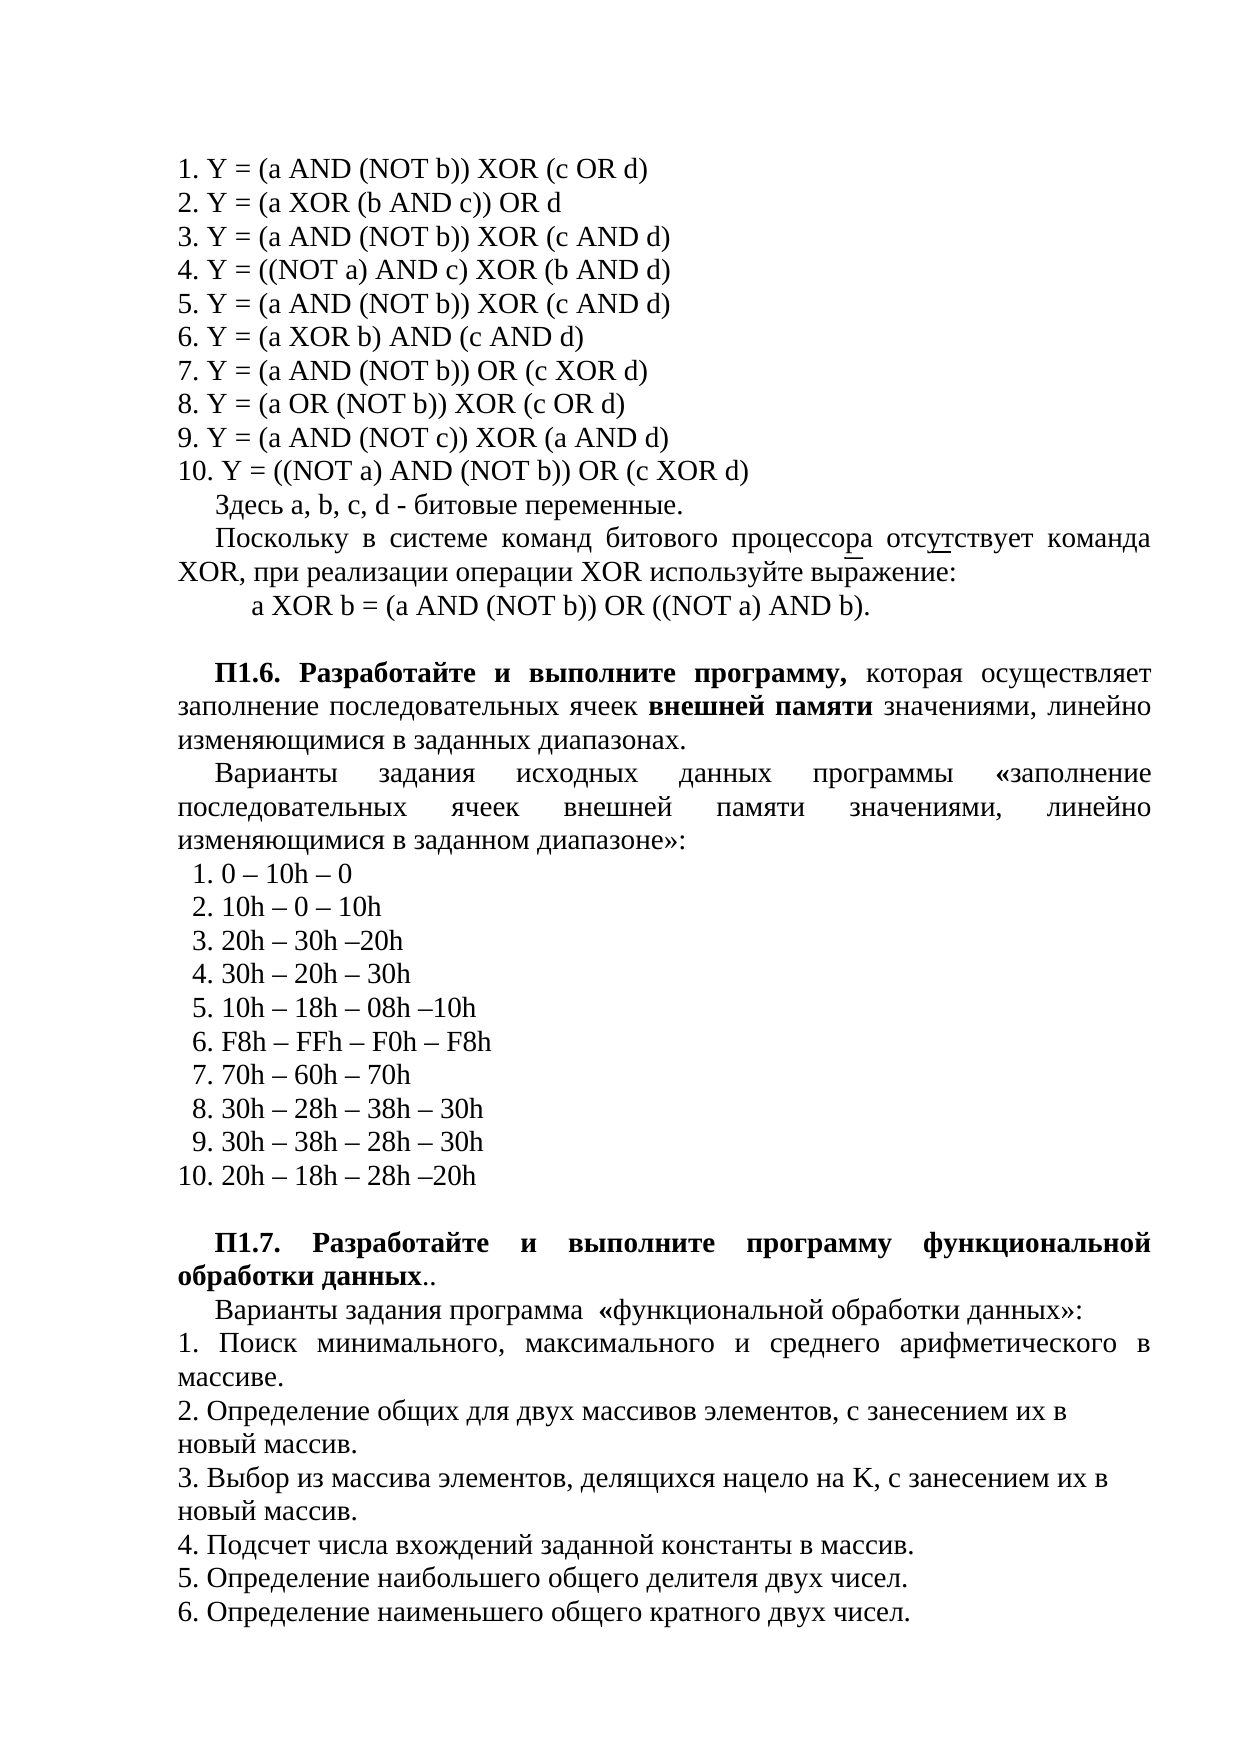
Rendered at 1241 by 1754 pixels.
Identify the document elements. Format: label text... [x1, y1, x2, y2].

text 5. Определение наибольшего общего делителя двух чисел. [177, 1560, 1152, 1594]
text a XOR b = (a AND (NOT b)) OR ((NOT a) AND b). [177, 588, 1152, 621]
text Здесь a, b, c, d - битовые переменные. [177, 487, 1152, 521]
text 4. 30h – 20h – 30h [177, 957, 1152, 990]
text 9. Y = (a AND (NOT c)) XOR (a AND d) [177, 420, 1152, 453]
text 1. Поиск минимального, максимального и среднего арифметического в массиве. [177, 1326, 1152, 1393]
text 7. 70h – 60h – 70h [177, 1057, 1152, 1091]
text 2. 10h – 0 – 10h [177, 889, 1152, 923]
text Варианты задания исходных данных программы «заполнение последовательных ячеек внешней памяти значениями, линейно изменяющимися в заданном диапазоне»: [177, 755, 1152, 856]
text 9. 30h – 38h – 28h – 30h [177, 1124, 1152, 1158]
text П1.7. Разработайте и выполните программу функциональной обработки данных.. [177, 1225, 1152, 1292]
text П1.6. Разработайте и выполните программу, которая осуществляет заполнение последовательных ячеек внешней памяти значениями, линейно изменяющимися в заданных диапазонах. [177, 655, 1152, 755]
text 7. Y = (a AND (NOT b)) OR (c XOR d) [177, 353, 1152, 386]
text 8. 30h – 28h – 38h – 30h [177, 1091, 1152, 1124]
text 4. Подсчет числа вхождений заданной константы в массив. [177, 1527, 1152, 1560]
text Варианты задания программа «функциональной обработки данных»: [177, 1292, 1152, 1326]
text 2. Y = (a XOR (b AND c)) OR d [177, 185, 1152, 219]
text 2. Определение общих для двух массивов элементов, с занесением их в новый массив. [177, 1393, 1152, 1460]
text Поскольку в системе команд битового процессора отсутствует команда XOR, при реализации операции XOR используйте выражение: [177, 521, 1152, 588]
text 3. Y = (a AND (NOT b)) XOR (c AND d) [177, 219, 1152, 252]
text 1. Y = (a AND (NOT b)) XOR (c OR d) [177, 152, 1152, 185]
text 3. 20h – 30h –20h [177, 923, 1152, 957]
text 5. 10h – 18h – 08h –10h [177, 990, 1152, 1024]
text 3. Выбор из массива элементов, делящихся нацело на K, с занесением их в новый массив. [177, 1460, 1152, 1527]
text 6. Определение наименьшего общего кратного двух чисел. [177, 1594, 1152, 1627]
text 5. Y = (a AND (NOT b)) XOR (c AND d) [177, 286, 1152, 319]
text 6. Y = (a XOR b) AND (c AND d) [177, 319, 1152, 353]
text 1. 0 – 10h – 0 [177, 856, 1152, 889]
text 6. F8h – FFh – F0h – F8h [177, 1024, 1152, 1057]
text 10. Y = ((NOT a) AND (NOT b)) OR (c XOR d) [177, 453, 1152, 487]
text 4. Y = ((NOT a) AND c) XOR (b AND d) [177, 252, 1152, 286]
text 10. 20h – 18h – 28h –20h [177, 1158, 1152, 1191]
text 8. Y = (a OR (NOT b)) XOR (c OR d) [177, 386, 1152, 420]
